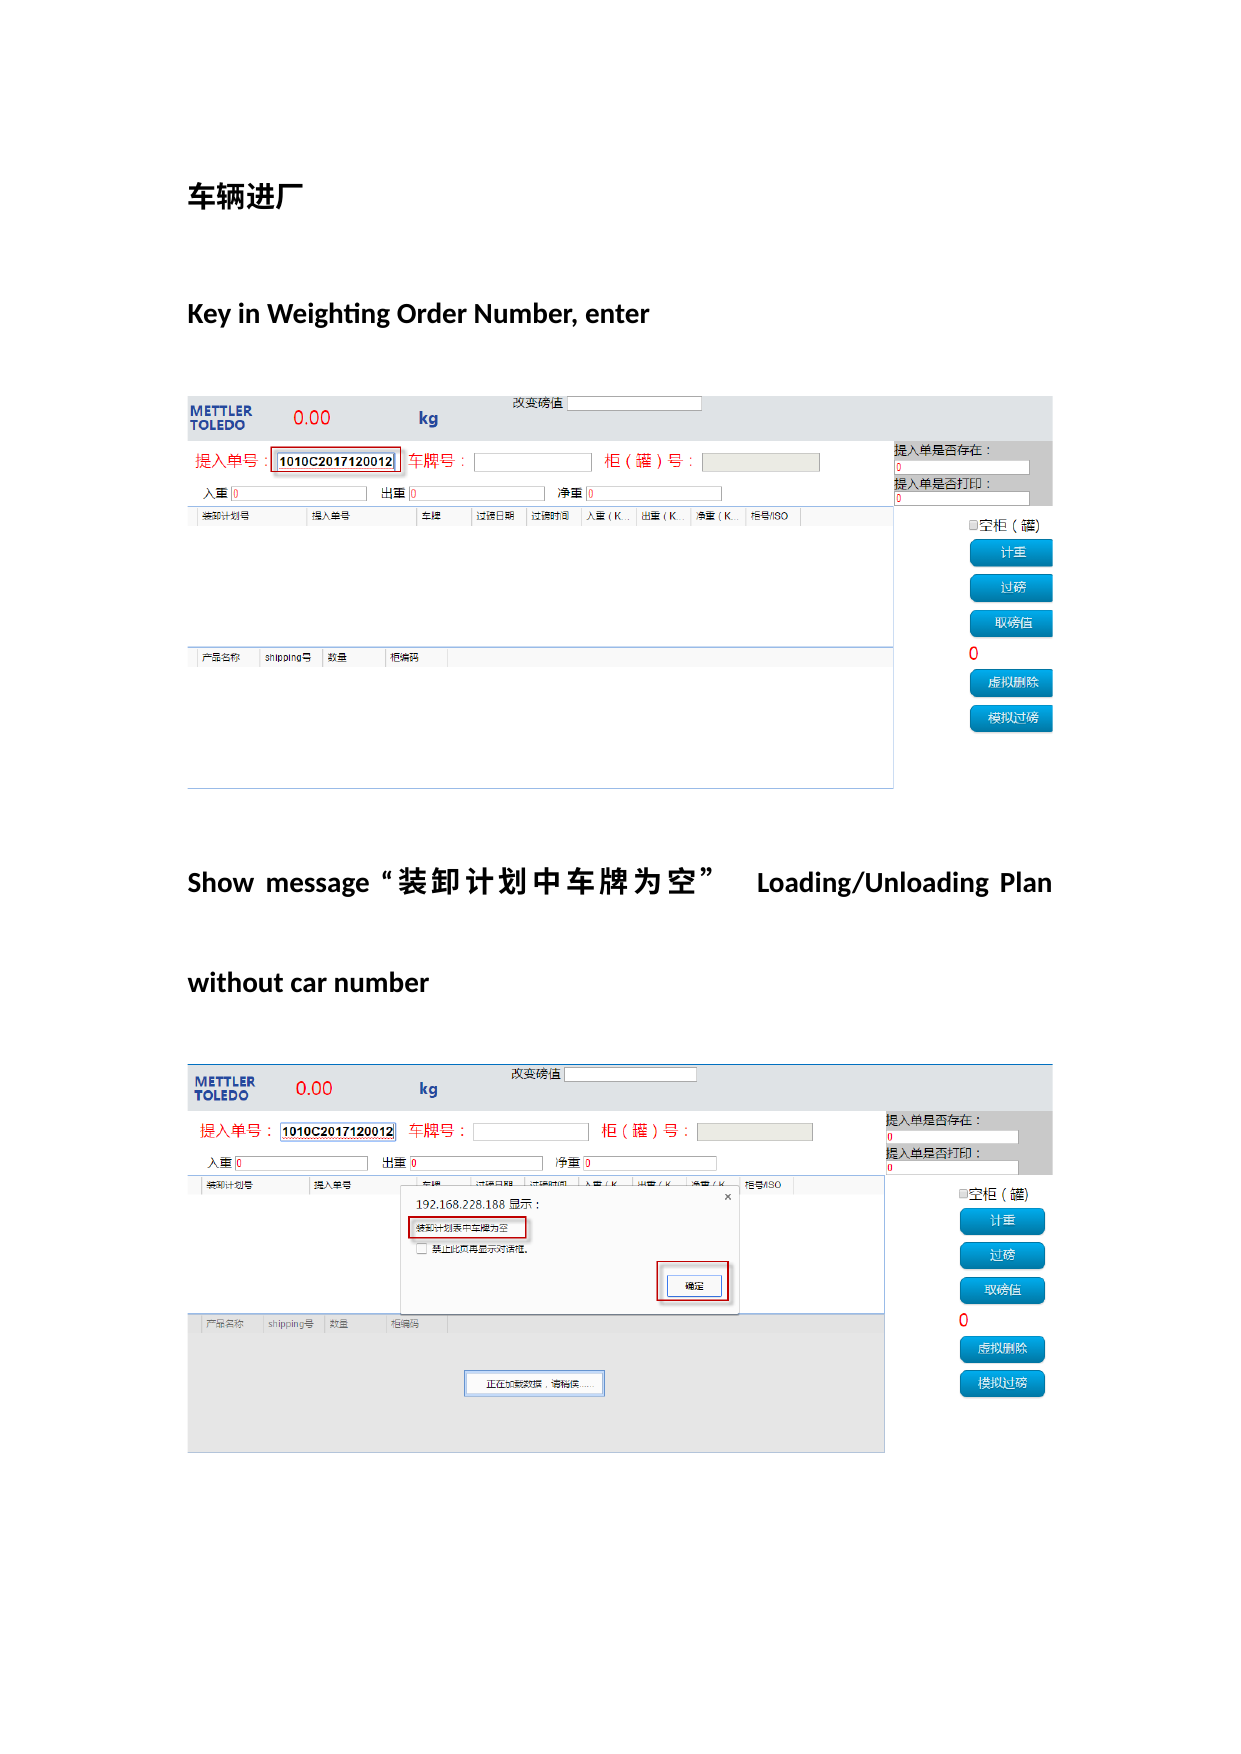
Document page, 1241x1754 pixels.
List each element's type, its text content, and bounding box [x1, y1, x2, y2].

picture [187, 1064, 1053, 1461]
picture [990, 678, 999, 687]
subtitle 车辆进厂 [187, 162, 1053, 227]
subtitle Show message “装卸计划中车牌为空” Loading/Unloading Plan without car number [187, 848, 1053, 1014]
picture [1015, 678, 1030, 687]
picture [187, 396, 1053, 815]
subtitle Key in Weighting Order Number, enter [187, 281, 1053, 346]
